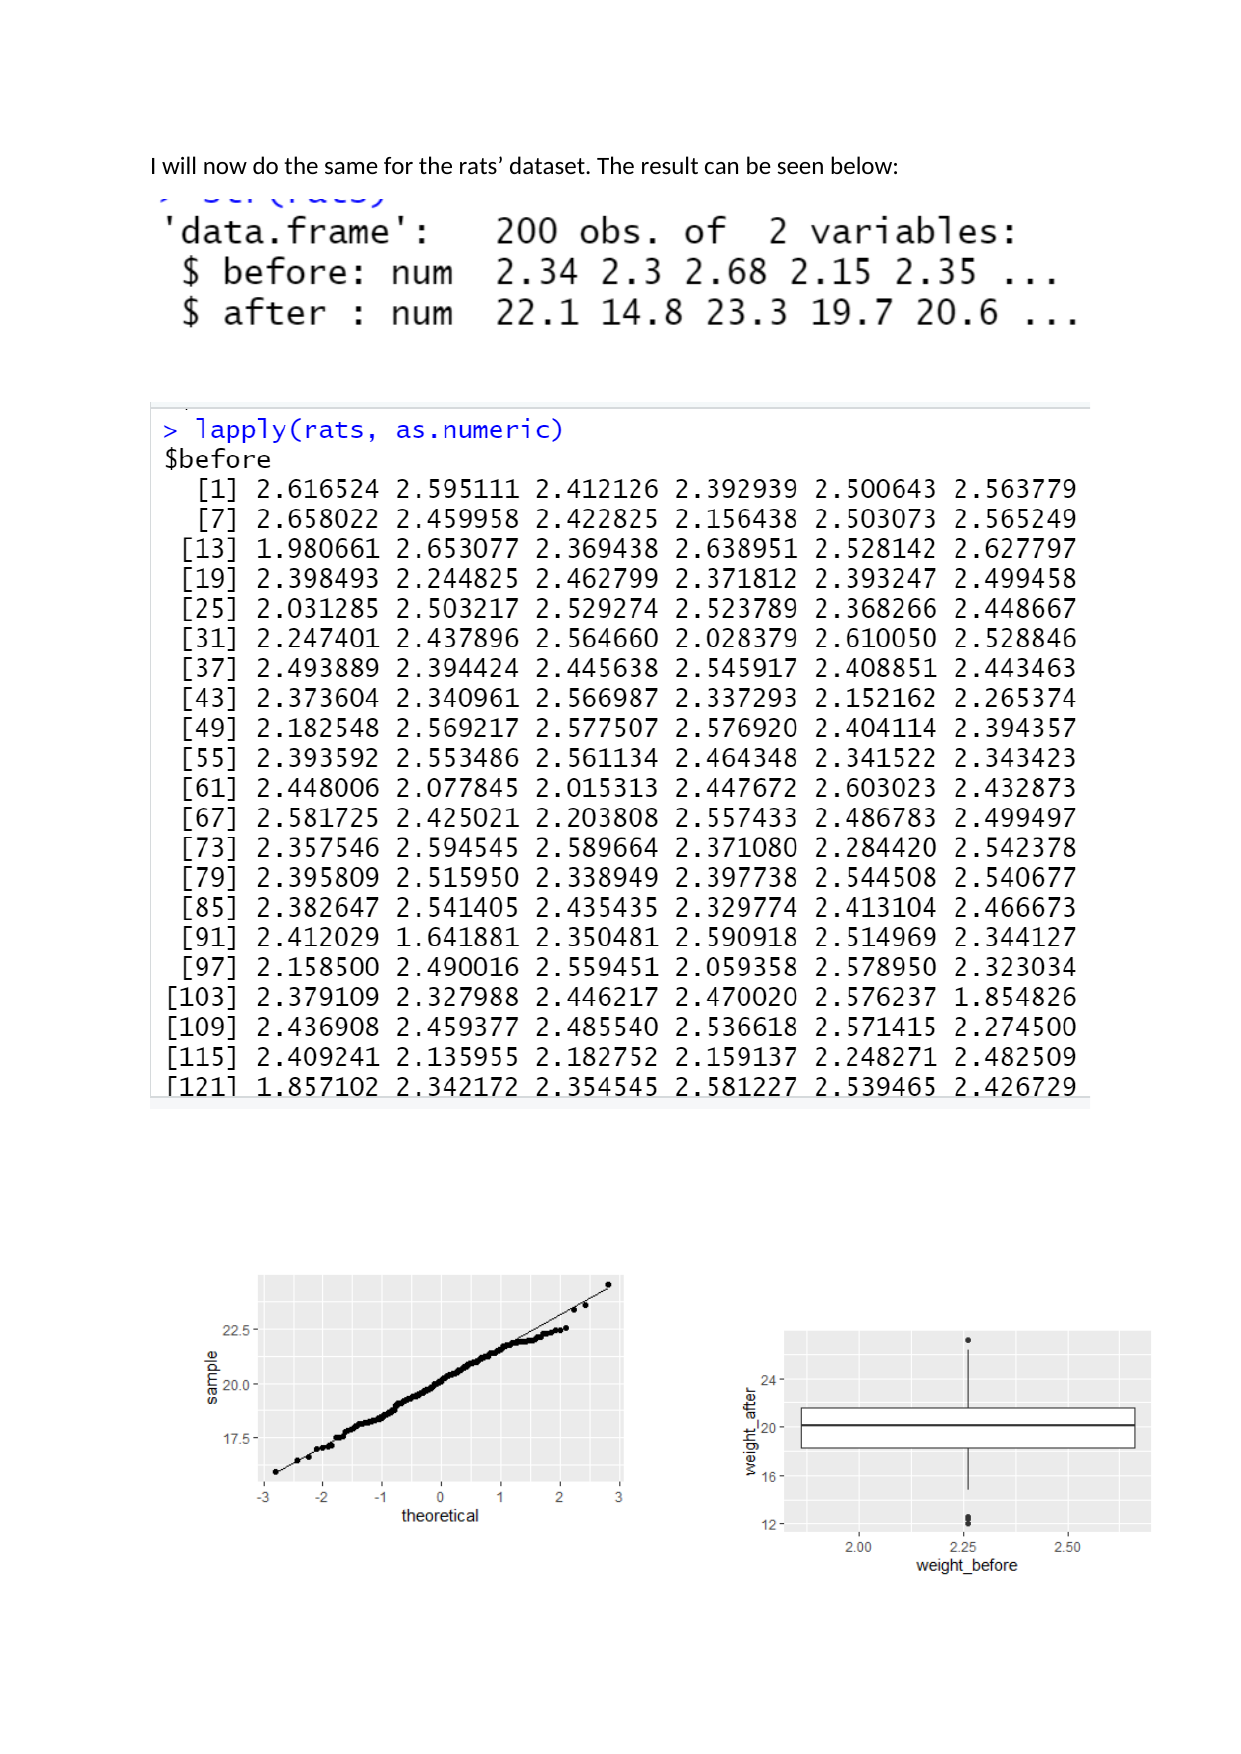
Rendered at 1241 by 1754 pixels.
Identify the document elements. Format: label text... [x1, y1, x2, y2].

picture [733, 1323, 1155, 1580]
picture [194, 1267, 630, 1530]
picture [150, 402, 1091, 1109]
picture [150, 199, 1091, 334]
text I will now do the same for the rats’ dataset. The result can be seen below: [150, 150, 1090, 181]
